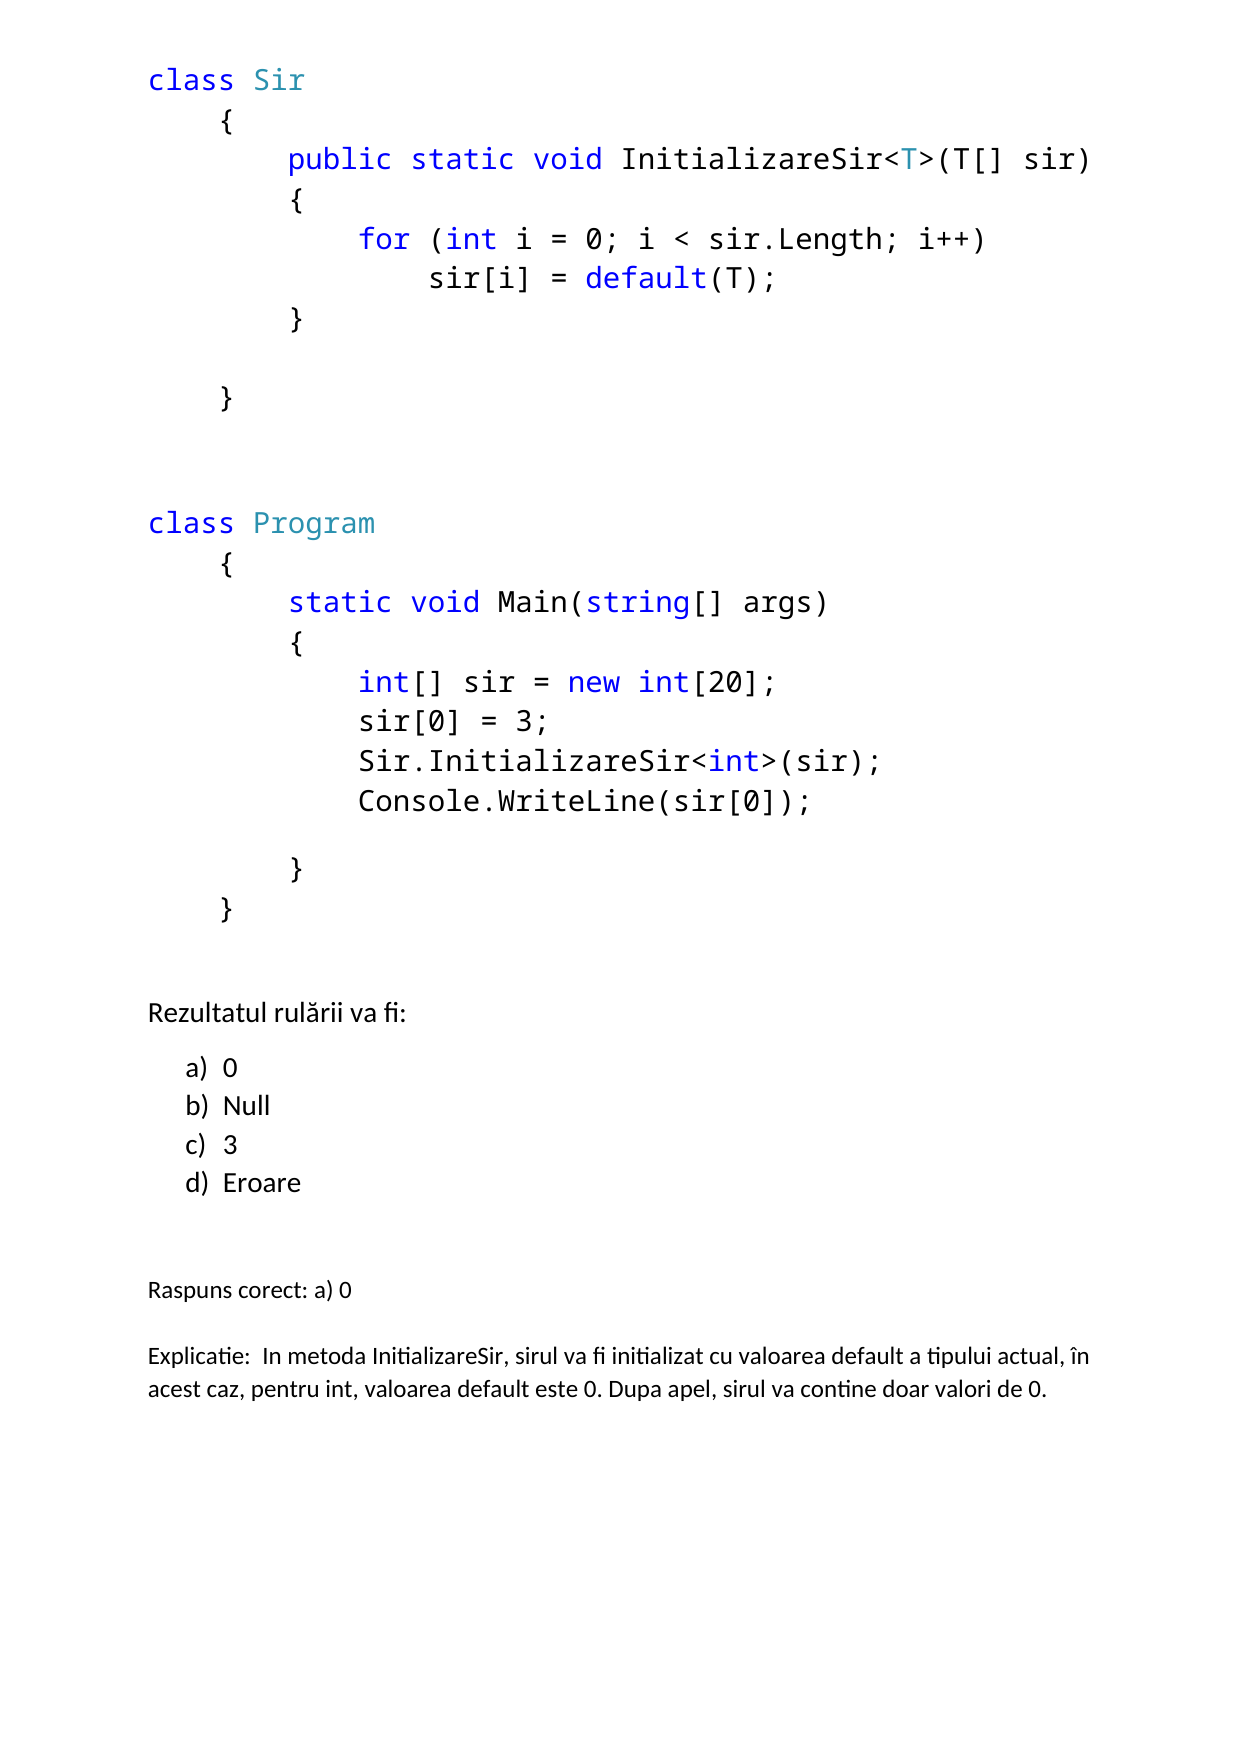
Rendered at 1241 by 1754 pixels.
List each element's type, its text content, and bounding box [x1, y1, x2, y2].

text for (int i = 0; i < sir.Length; i++) [148, 218, 1093, 258]
text } [148, 848, 1093, 887]
text { [148, 621, 1093, 661]
text Console.WriteLine(sir[0]); [148, 780, 1093, 820]
text class Program [148, 502, 1093, 542]
text Explicatie: In metoda InitializareSir, sirul va fi initializat cu valoarea default a tipului actual, în acest caz, pentru int, valoarea default este 0. Dupa apel, sirul va contine doar valori de 0. [148, 1340, 1093, 1404]
text } [148, 377, 1093, 416]
text sir[0] = 3; [148, 701, 1093, 740]
list 0 [185, 1049, 1093, 1084]
text { [148, 99, 1093, 138]
text sir[i] = default(T); [148, 258, 1093, 297]
text Raspuns corect: a) 0 [148, 1274, 1093, 1305]
text public static void InitializareSir<T>(T[] sir) [148, 138, 1093, 178]
text } [148, 887, 1093, 927]
list Eroare [185, 1164, 1093, 1200]
text class Sir [148, 59, 1093, 99]
text static void Main(string[] args) [148, 582, 1093, 621]
list 3 [185, 1126, 1093, 1161]
text int[] sir = new int[20]; [148, 661, 1093, 701]
text { [148, 542, 1093, 582]
text } [148, 297, 1093, 337]
text { [148, 178, 1093, 218]
list Null [185, 1087, 1093, 1123]
text Rezultatul rulării va fi: [148, 994, 1093, 1029]
text Sir.InitializareSir<int>(sir); [148, 740, 1093, 780]
